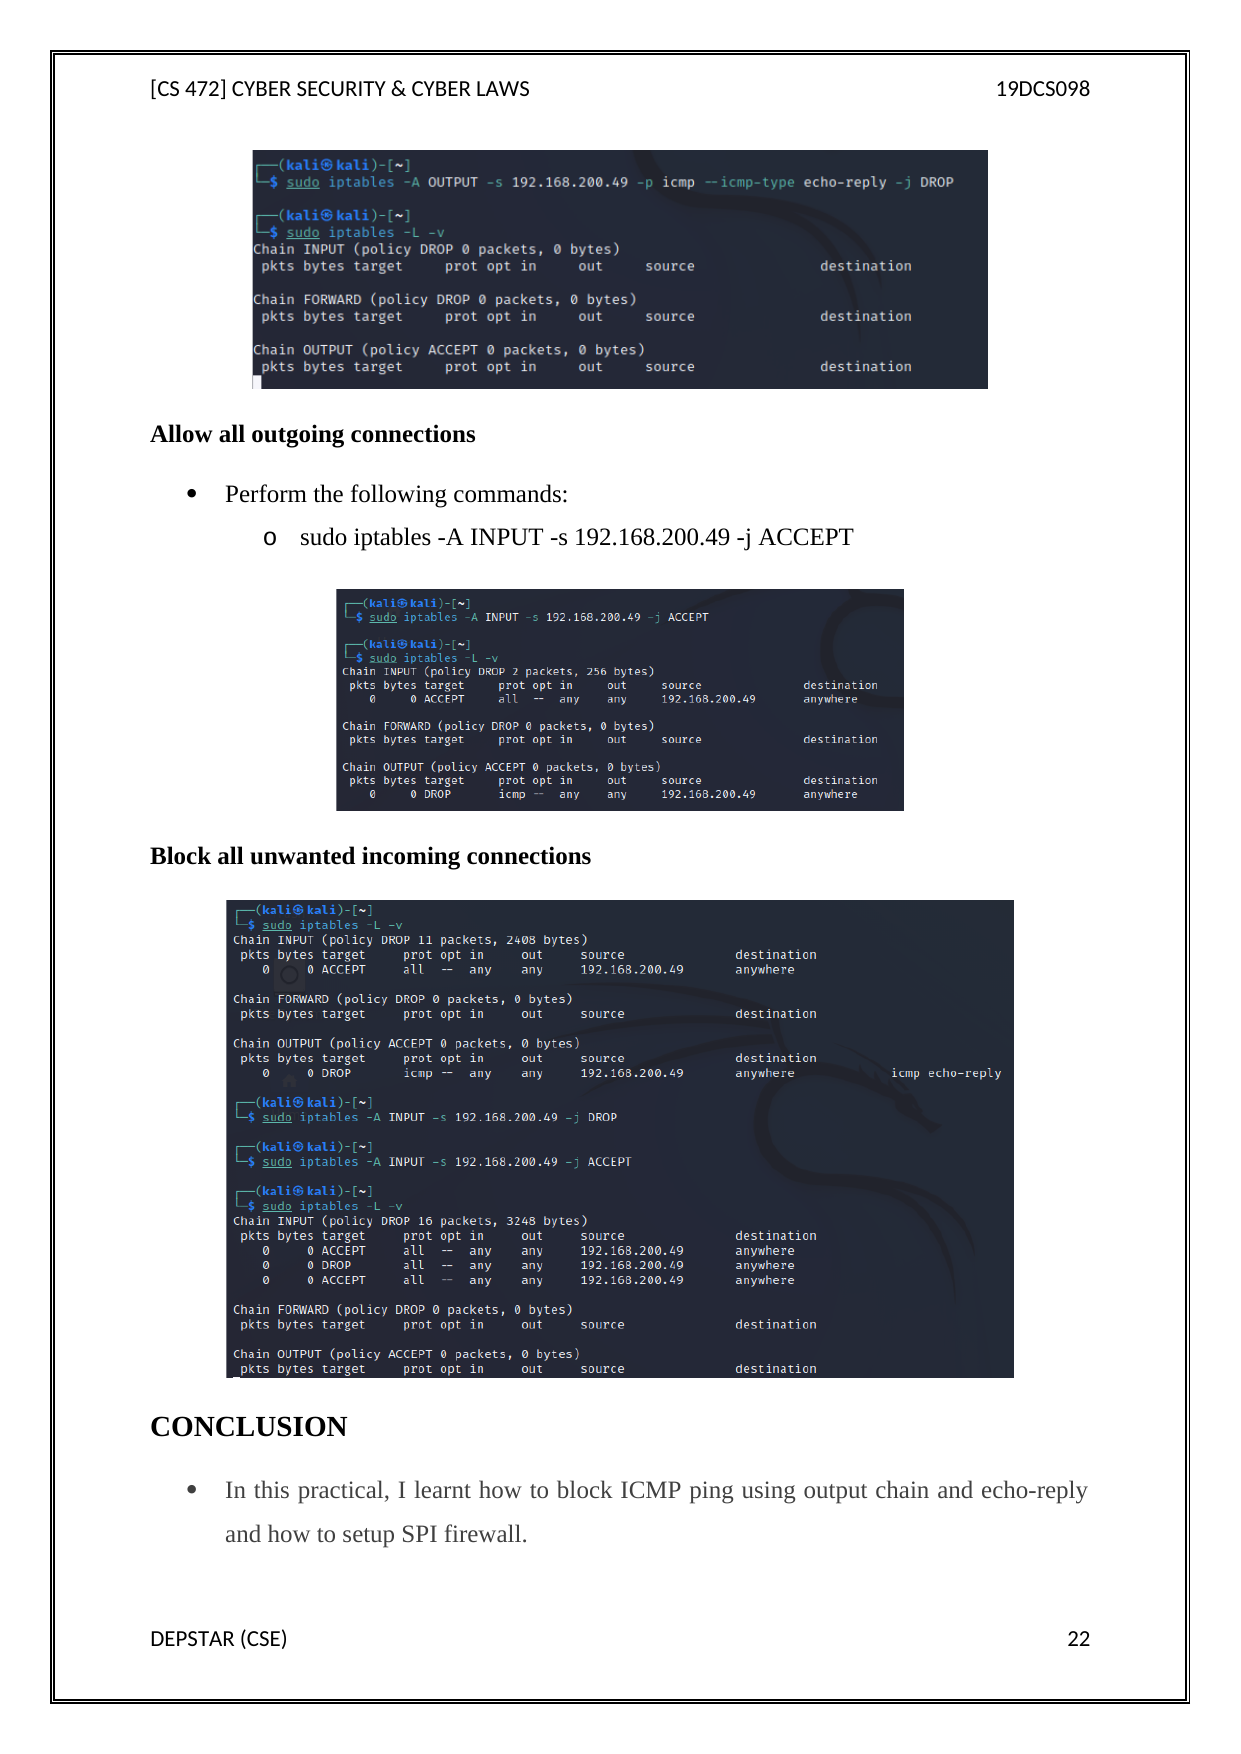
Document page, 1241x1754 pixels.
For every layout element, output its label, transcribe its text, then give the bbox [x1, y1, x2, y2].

text CONCLUSION [150, 1409, 1090, 1442]
list Perform the following commands: [187, 479, 1090, 508]
picture [252, 150, 988, 389]
picture [226, 900, 1014, 1378]
text Allow all outgoing connections [150, 419, 1090, 448]
picture [336, 589, 904, 811]
text Block all unwanted incoming connections [150, 841, 1090, 870]
list sudo iptables -A INPUT -s 192.168.200.49 -j ACCEPT [262, 522, 1090, 553]
list In this practical, I learnt how to block ICMP ping using output chain and echo-reply and how to setup SPI firewall. [187, 1476, 1090, 1547]
